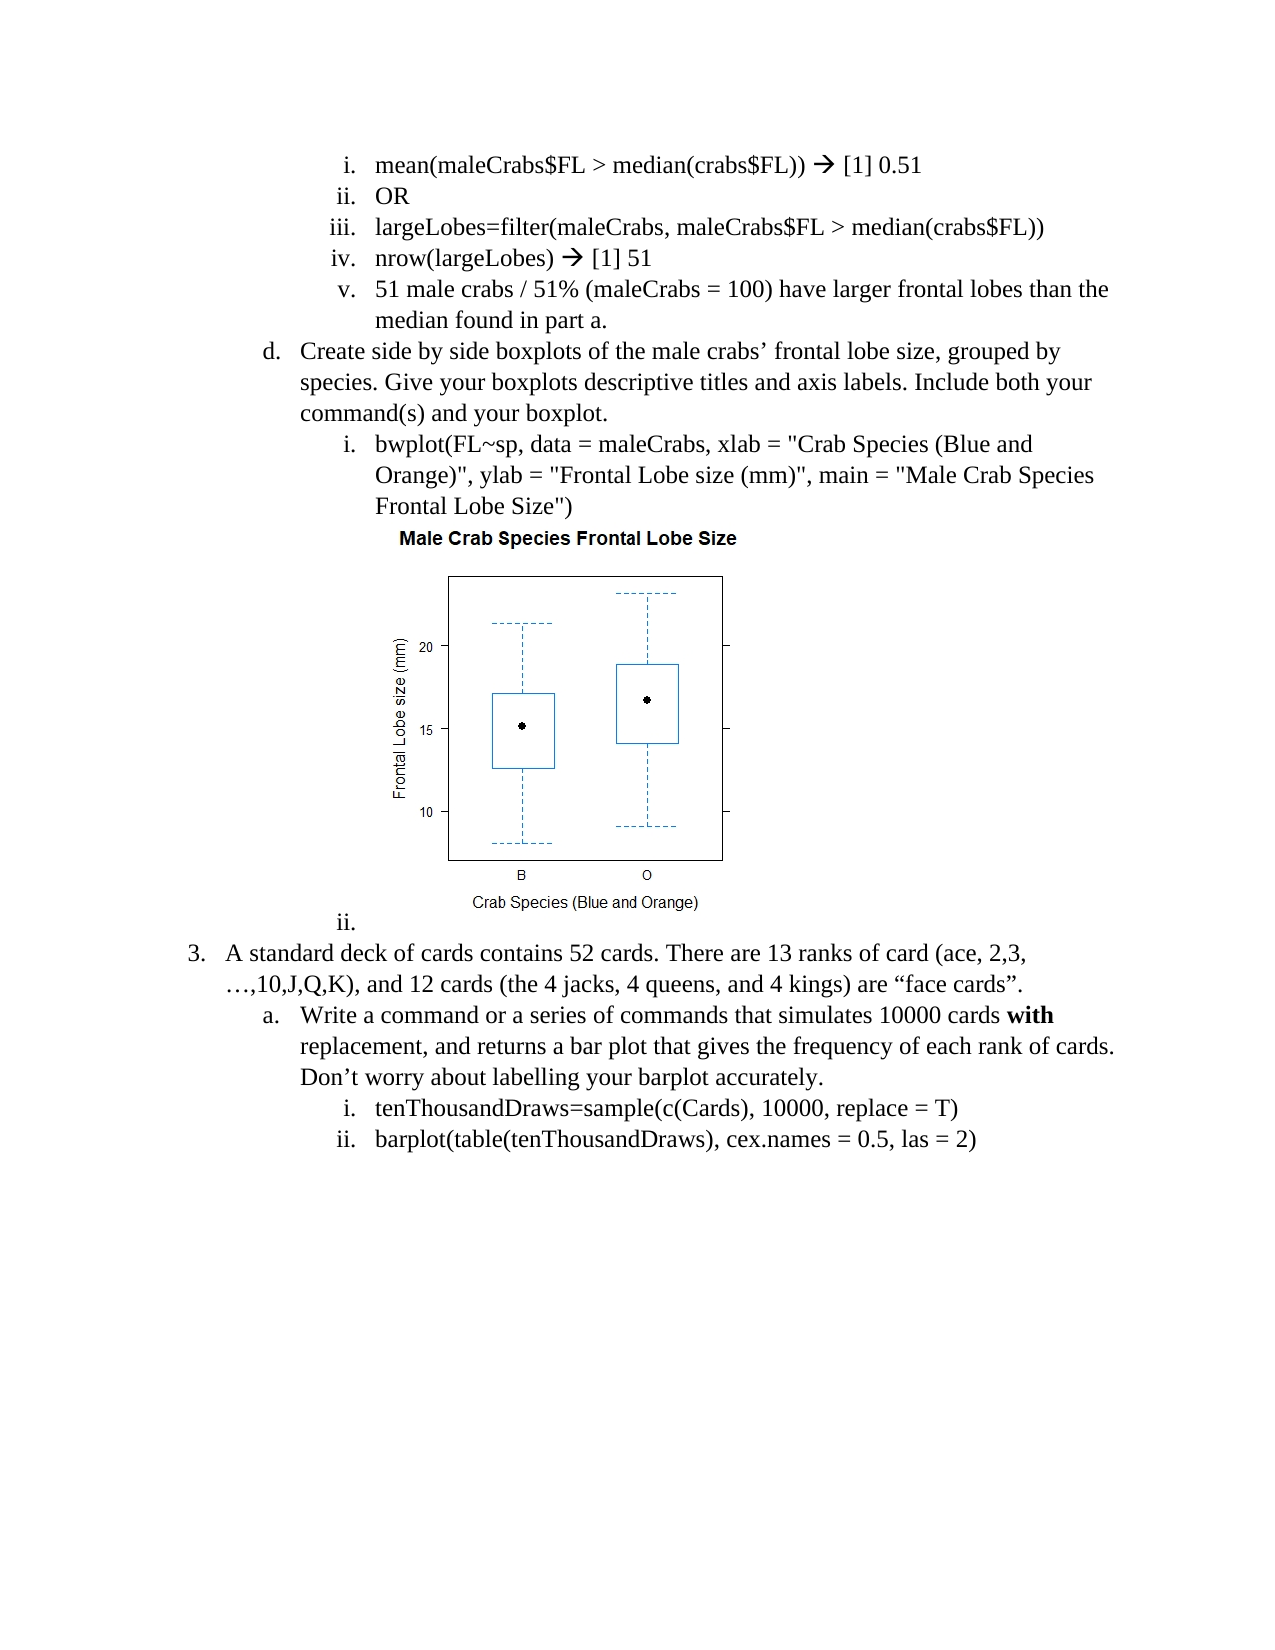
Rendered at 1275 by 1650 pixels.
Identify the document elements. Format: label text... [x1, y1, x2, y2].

list Write a command or a series of commands that simulates 10000 cards with replacement, and returns a bar plot that gives the frequency of each rank of cards. Don’t worry about labelling your barplot accurately. [262, 1000, 1125, 1091]
list tenThousandDraws=sample(c(Cards), 10000, replace = T) [356, 1093, 1125, 1122]
list bwplot(FL~sp, data = maleCrabs, xlab = "Crab Species (Blue and Orange)", ylab = "Frontal Lobe size (mm)", main = "Male Crab Species Frontal Lobe Size") [356, 429, 1125, 520]
list barplot(table(tenThousandDraws), cex.names = 0.5, las = 2) [356, 1124, 1125, 1153]
list 51 male crabs / 51% (maleCrabs = 100) have larger frontal lobes than the median found in part a. [356, 274, 1125, 334]
list A standard deck of cards contains 52 cards. There are 13 ranks of card (ace, 2,3,…,10,J,Q,K), and 12 cards (the 4 jacks, 4 queens, and 4 kings) are “face cards”. [187, 938, 1125, 998]
list nrow(largeLobes) [1] 51 [356, 243, 1125, 272]
list Create side by side boxplots of the male crabs’ frontal lobe size, grouped by species. Give your boxplots descriptive titles and axis labels. Include both your command(s) and your boxplot. [262, 336, 1125, 427]
list OR [356, 181, 1125, 210]
list mean(maleCrabs$FL > median(crabs$FL)) [1] 0.51 [356, 150, 1125, 179]
picture [375, 522, 759, 931]
list largeLobes=filter(maleCrabs, maleCrabs$FL > median(crabs$FL)) [356, 212, 1125, 241]
